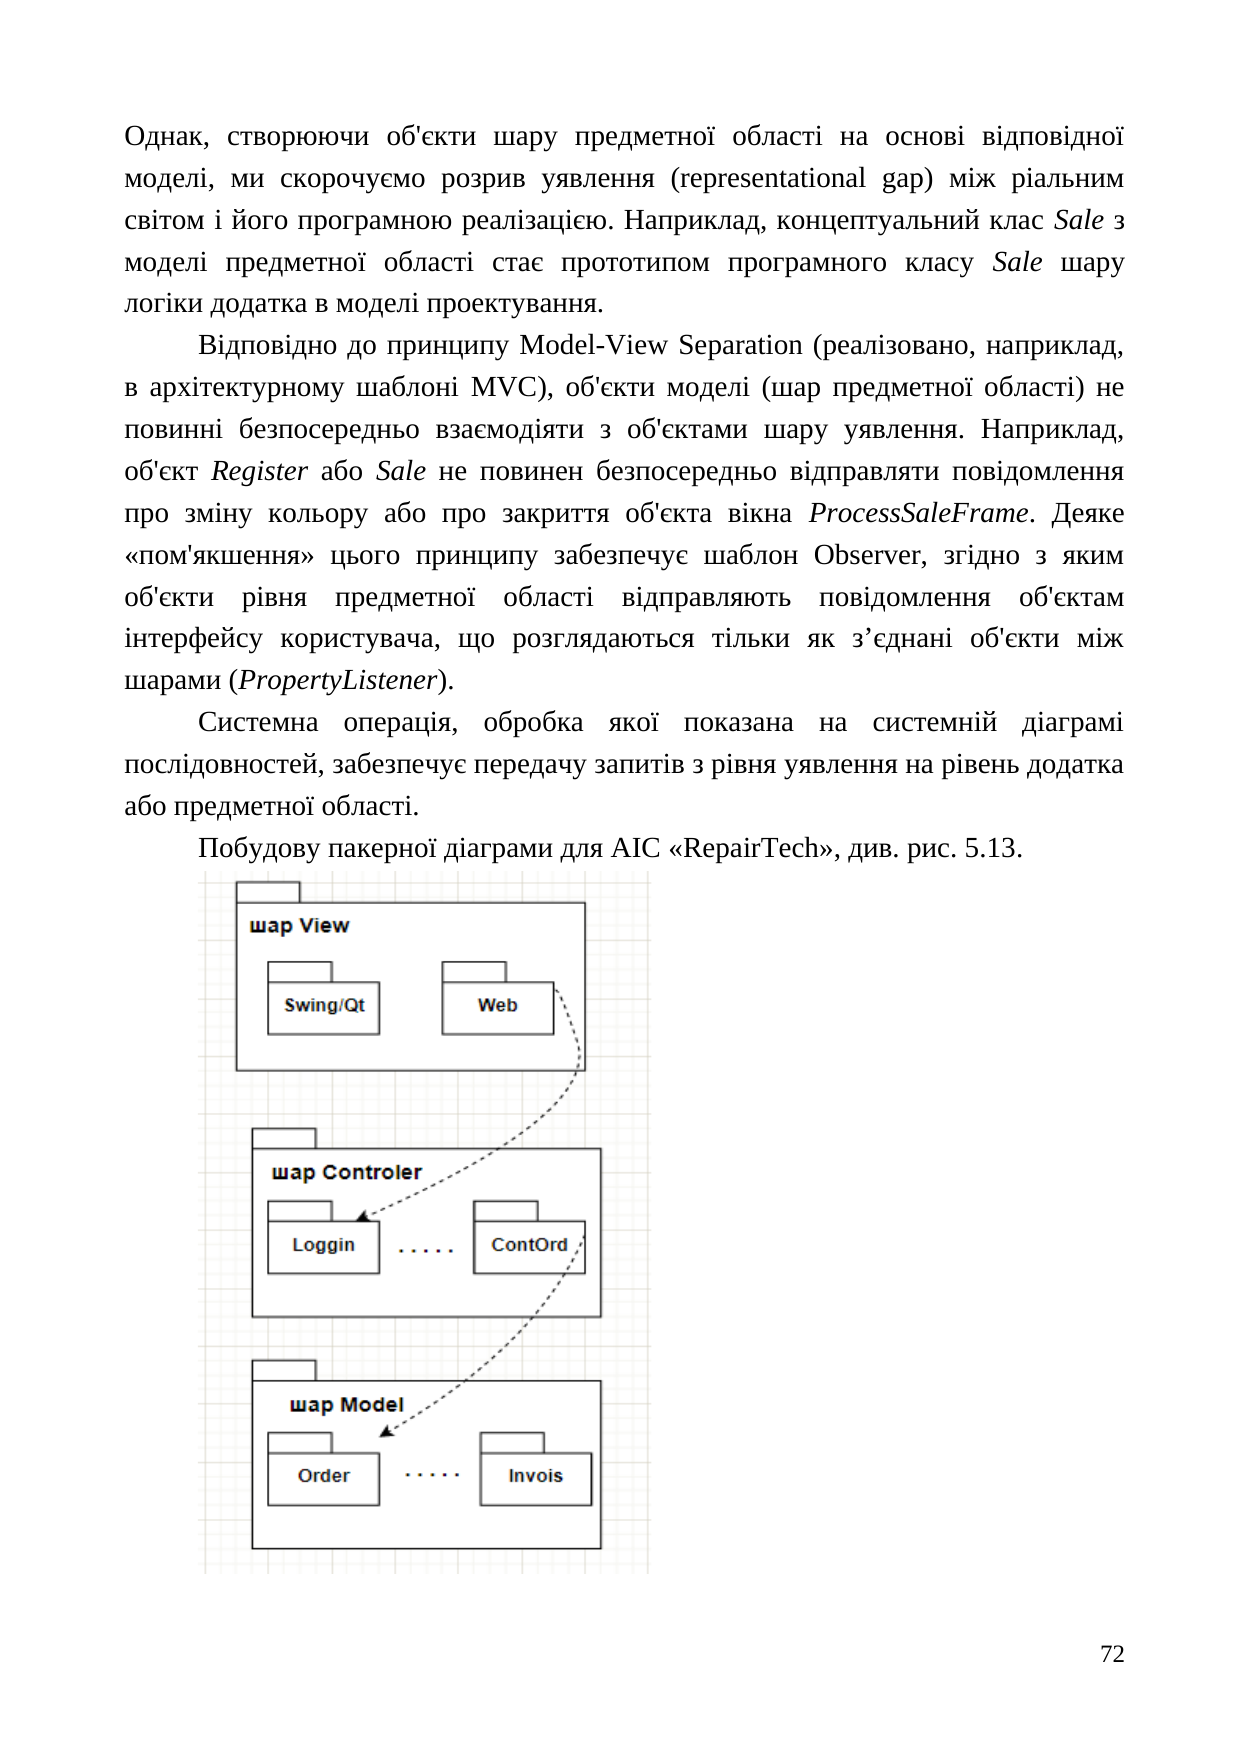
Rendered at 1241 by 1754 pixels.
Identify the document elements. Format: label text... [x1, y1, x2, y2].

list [124, 118, 1125, 319]
text Побудову пакерної діаграми для АІС «RepairTech», див. рис. 5.13. [124, 830, 1125, 863]
text Системна операція, обробка якої показана на системній діаграмі послідовностей, забезпечує передачу запитів з рівня уявлення на рівень додатка або предметної області. [124, 704, 1125, 822]
text Відповідно до принципу Model-View Separation (реалізовано, наприклад, в архітектурному шаблоні MVC), об'єкти моделі (шар предметної області) не повинні безпосередньо взаємодіяти з об'єктами шару уявлення. Наприклад, об'єкт Register або Sale не повинен безпосередньо відправляти повідомлення про зміну кольору або про закриття об'єкта вікна ProcessSaleFrame. Деяке «пом'якшення» цього принципу забезпечує шаблон Observer, згідно з яким об'єкти рівня предметної області відправляють повідомлення об'єктам інтерфейсу користувача, що розглядаються тільки як з’єднані об'єкти між шарами (PropertyListener). [124, 327, 1125, 696]
picture [197, 871, 652, 1574]
